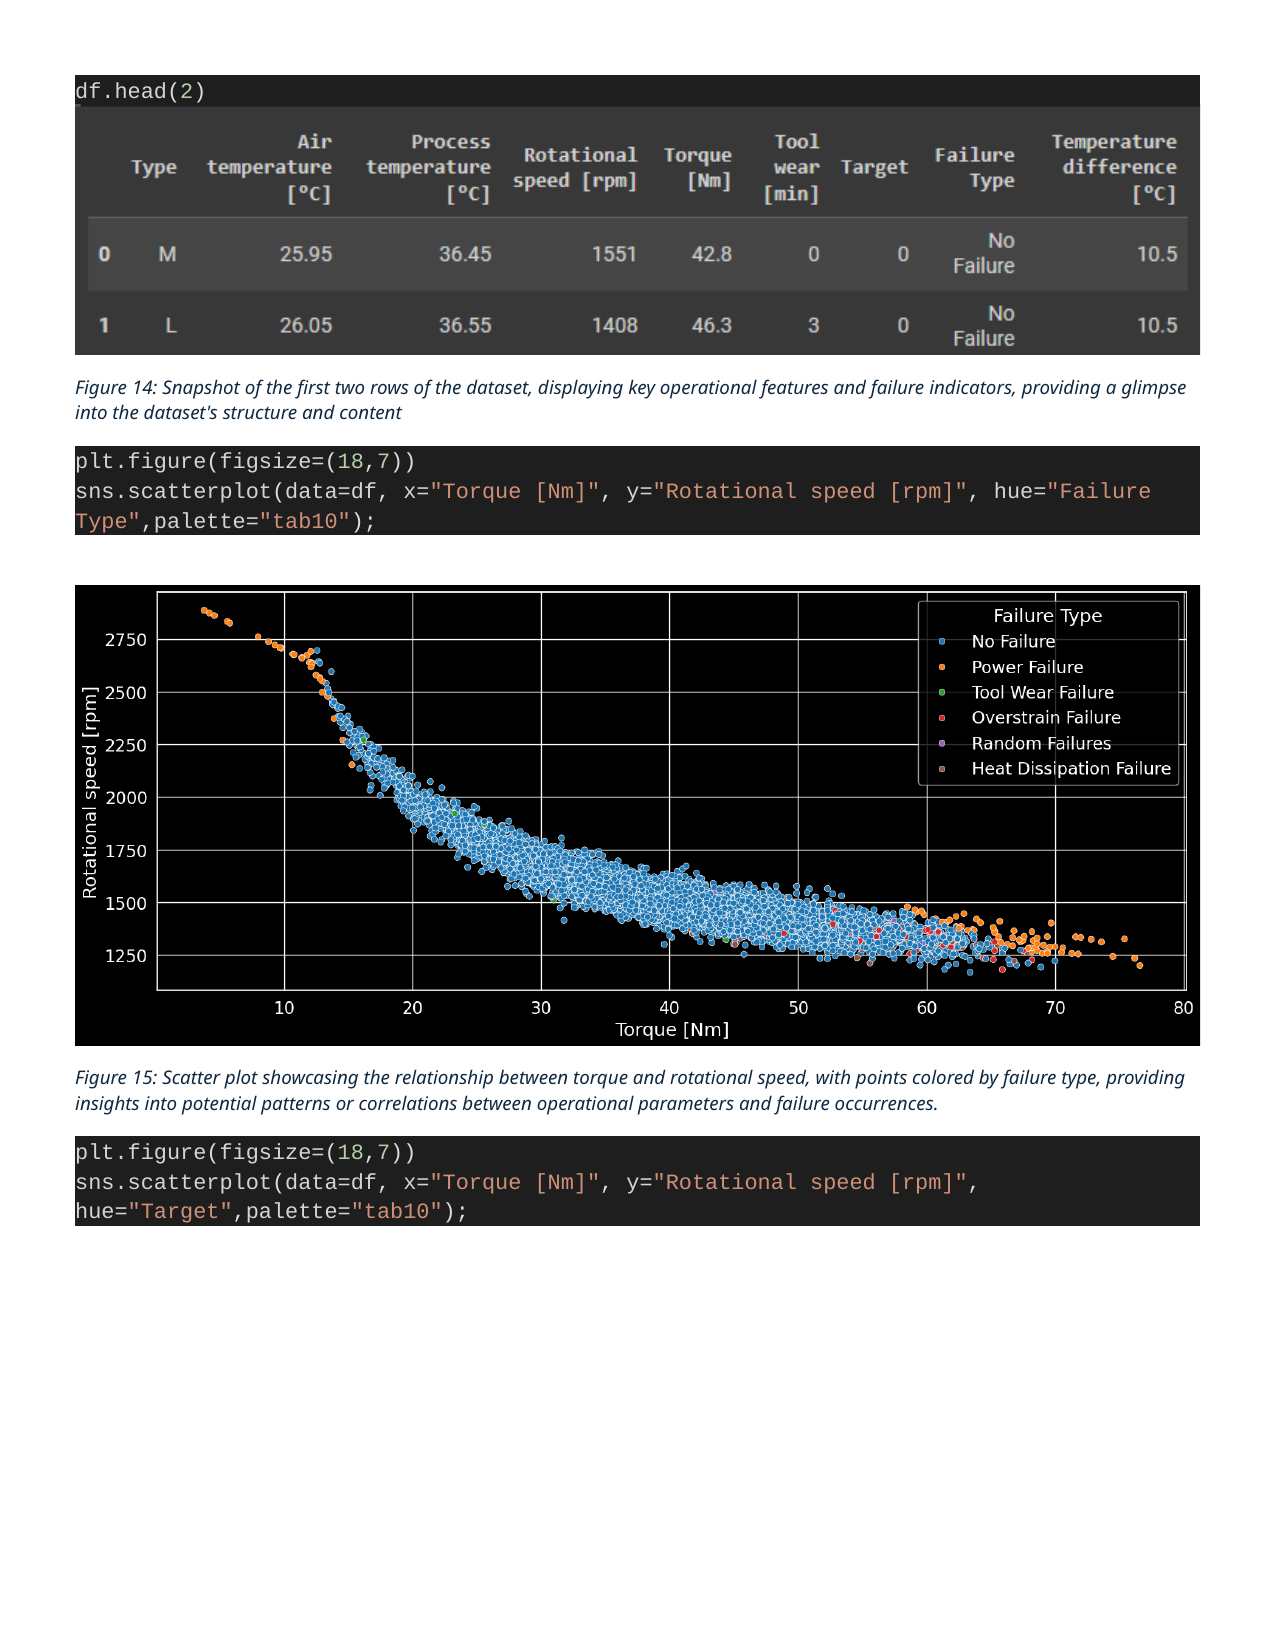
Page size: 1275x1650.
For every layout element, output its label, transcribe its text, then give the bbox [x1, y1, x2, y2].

picture [75, 104, 1200, 355]
text plt.figure(figsize=(18,7)) [75, 446, 1200, 476]
text plt.figure(figsize=(18,7)) [75, 1136, 1200, 1166]
picture [75, 585, 1200, 1046]
text sns.scatterplot(data=df, x="Torque [Nm]", y="Rotational speed [rpm]", hue="Failure Type",palette="tab10"); [75, 476, 1200, 535]
text df.head(2) [75, 75, 1200, 104]
text sns.scatterplot(data=df, x="Torque [Nm]", y="Rotational speed [rpm]", hue="Target",palette="tab10"); [75, 1166, 1200, 1226]
